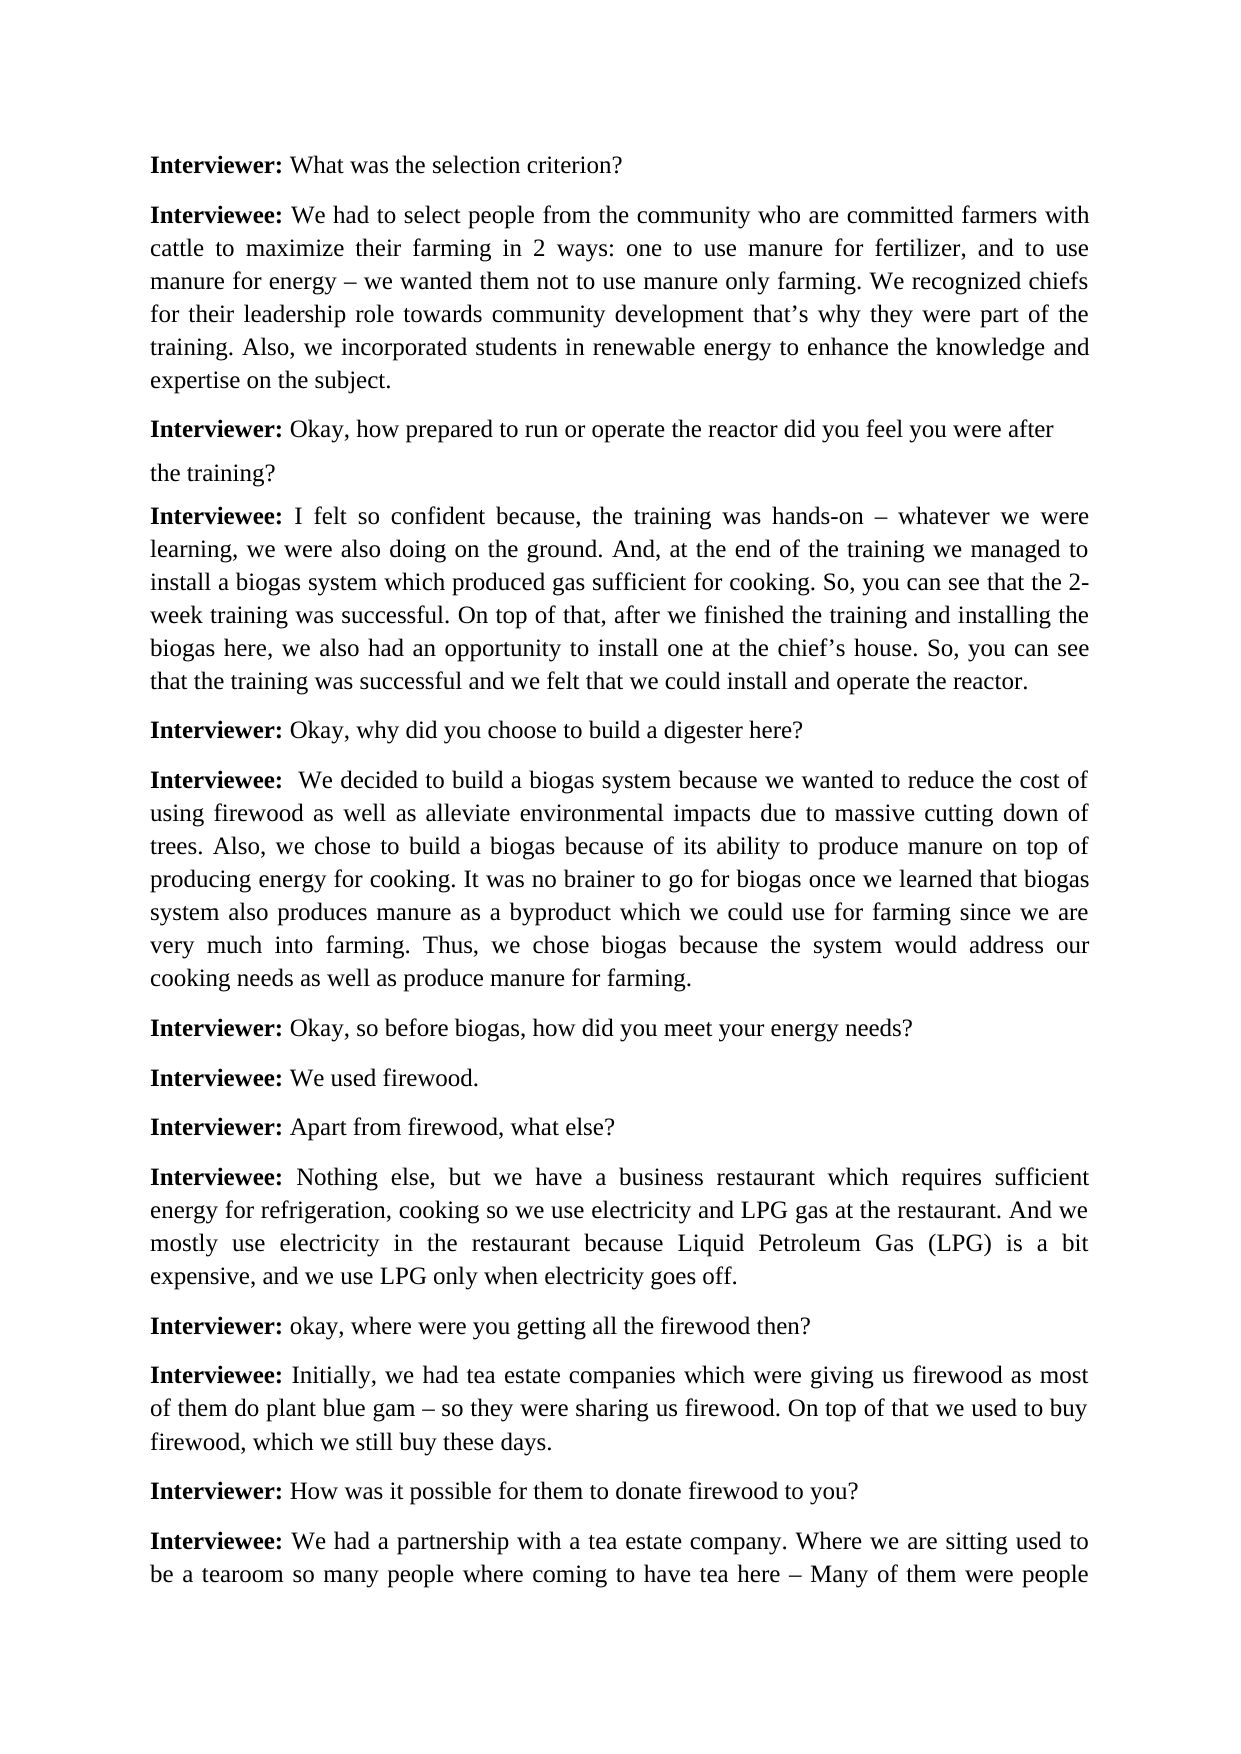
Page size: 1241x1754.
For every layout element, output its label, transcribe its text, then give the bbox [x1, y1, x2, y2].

text Interviewer: okay, where were you getting all the firewood then? [150, 1311, 1090, 1339]
text Interviewee: We used firewood. [150, 1063, 1090, 1091]
text Interviewer: Apart from firewood, what else? [150, 1112, 1090, 1141]
text Interviewer: Okay, how prepared to run or operate the reactor did you feel you were after the training? [150, 414, 1090, 486]
text Interviewee: We had to select people from the community who are committed farmers with cattle to maximize their farming in 2 ways: one to use manure for fertilizer, and to use manure for energy – we wanted them not to use manure only farming. We recognized chiefs for their leadership role towards community development that’s why they were part of the training. Also, we incorporated students in renewable energy to enhance the knowledge and expertise on the subject. [150, 200, 1090, 393]
text Interviewer: Okay, why did you choose to build a digester here? [150, 716, 1090, 744]
text Interviewer: What was the selection criterion? [150, 150, 1090, 179]
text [150, 1526, 1090, 1588]
text Interviewee: I felt so confident because, the training was hands-on – whatever we were learning, we were also doing on the ground. And, at the end of the training we managed to install a biogas system which produced gas sufficient for cooking. So, you can see that the 2-week training was successful. On top of that, after we finished the training and installing the biogas here, we also had an opportunity to install one at the chief’s house. So, you can see that the training was successful and we felt that we could install and operate the reactor. [150, 501, 1090, 694]
text Interviewee: Initially, we had tea estate companies which were giving us firewood as most of them do plant blue gam – so they were sharing us firewood. On top of that we used to buy firewood, which we still buy these days. [150, 1361, 1090, 1455]
text Interviewer: Okay, so before biogas, how did you meet your energy needs? [150, 1013, 1090, 1042]
text Interviewee: We decided to build a biogas system because we wanted to reduce the cost of using firewood as well as alleviate environmental impacts due to massive cutting down of trees. Also, we chose to build a biogas because of its ability to produce manure on top of producing energy for cooking. It was no brainer to go for biogas once we learned that biogas system also produces manure as a byproduct which we could use for farming since we are very much into farming. Thus, we chose biogas because the system would address our cooking needs as well as produce manure for farming. [150, 765, 1090, 992]
text Interviewer: How was it possible for them to donate firewood to you? [150, 1476, 1090, 1505]
text Interviewee: Nothing else, but we have a business restaurant which requires sufficient energy for refrigeration, cooking so we use electricity and LPG gas at the restaurant. And we mostly use electricity in the restaurant because Liquid Petroleum Gas (LPG) is a bit expensive, and we use LPG only when electricity goes off. [150, 1162, 1090, 1290]
